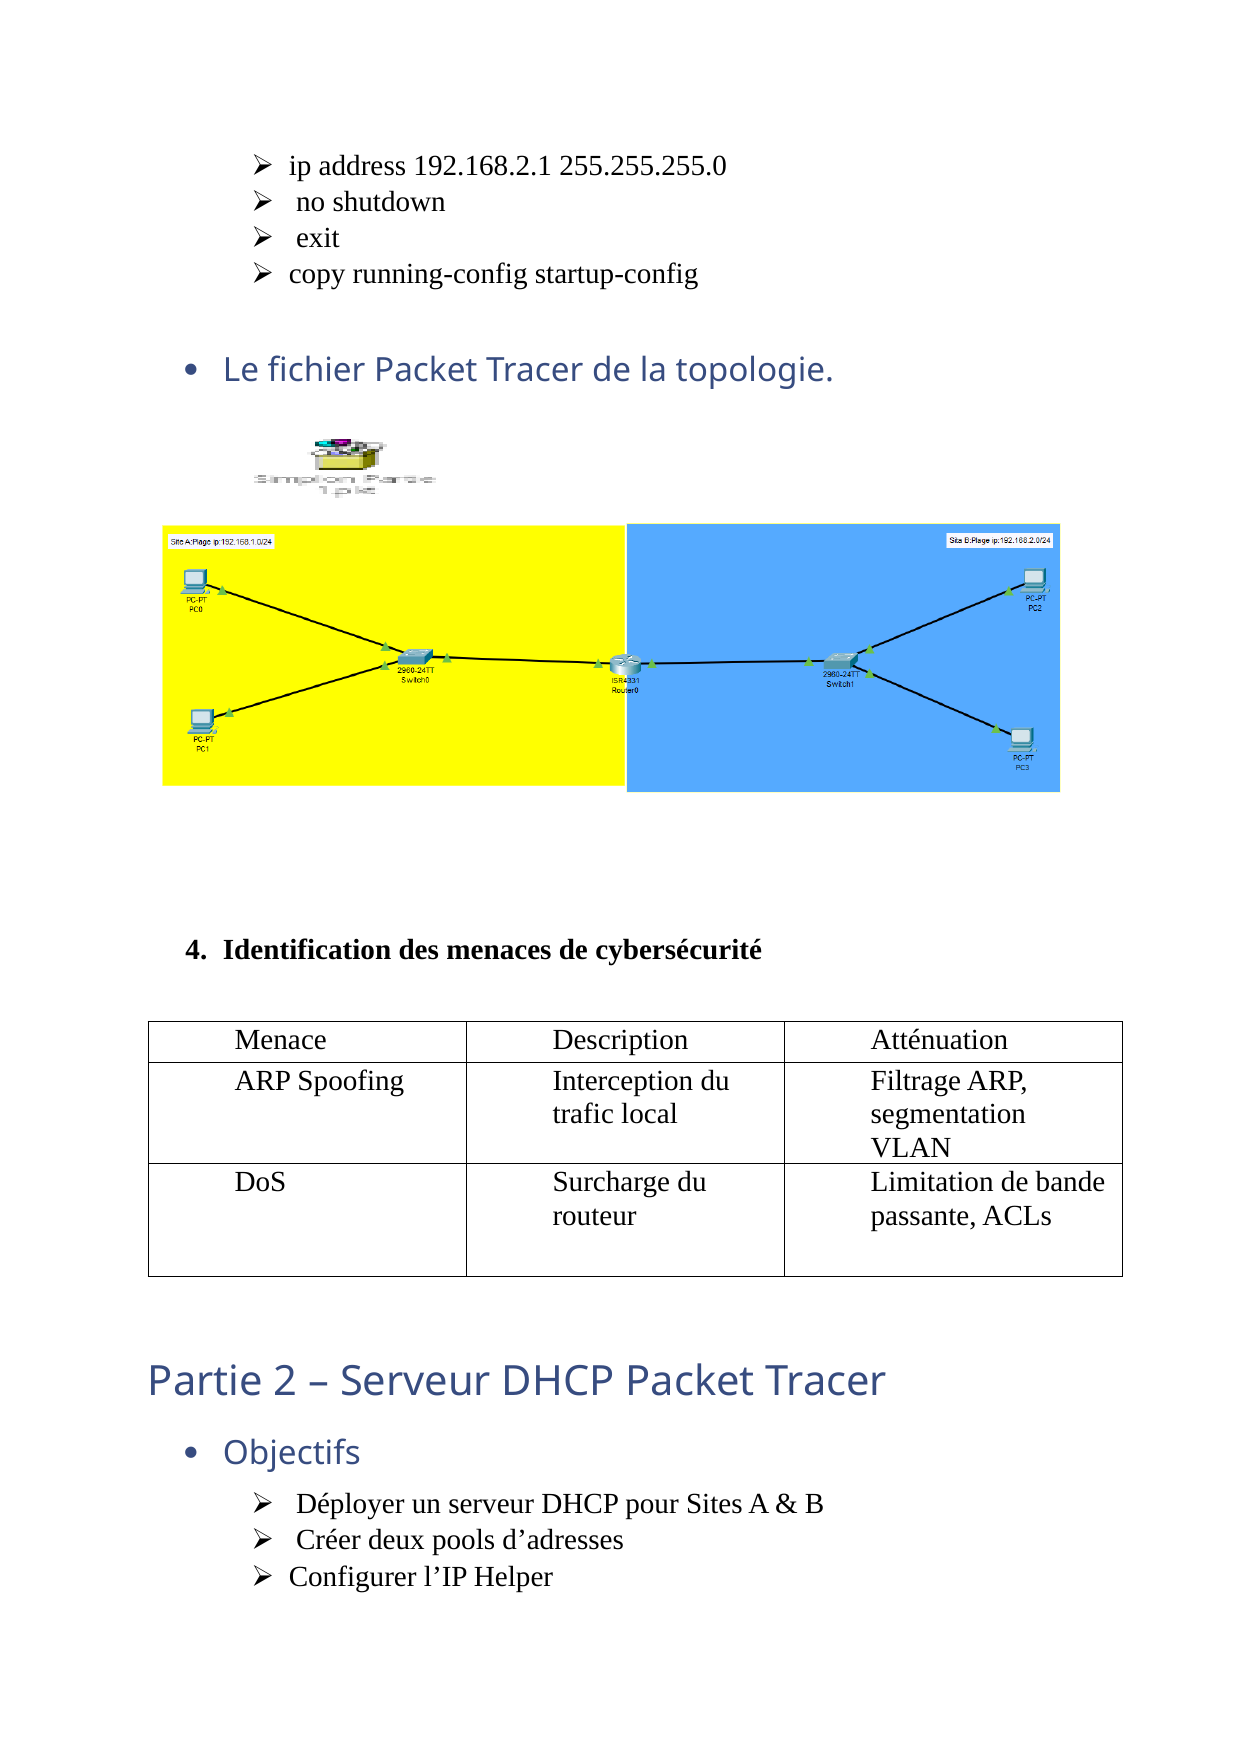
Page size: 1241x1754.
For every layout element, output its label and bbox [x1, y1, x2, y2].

picture [147, 505, 1118, 819]
